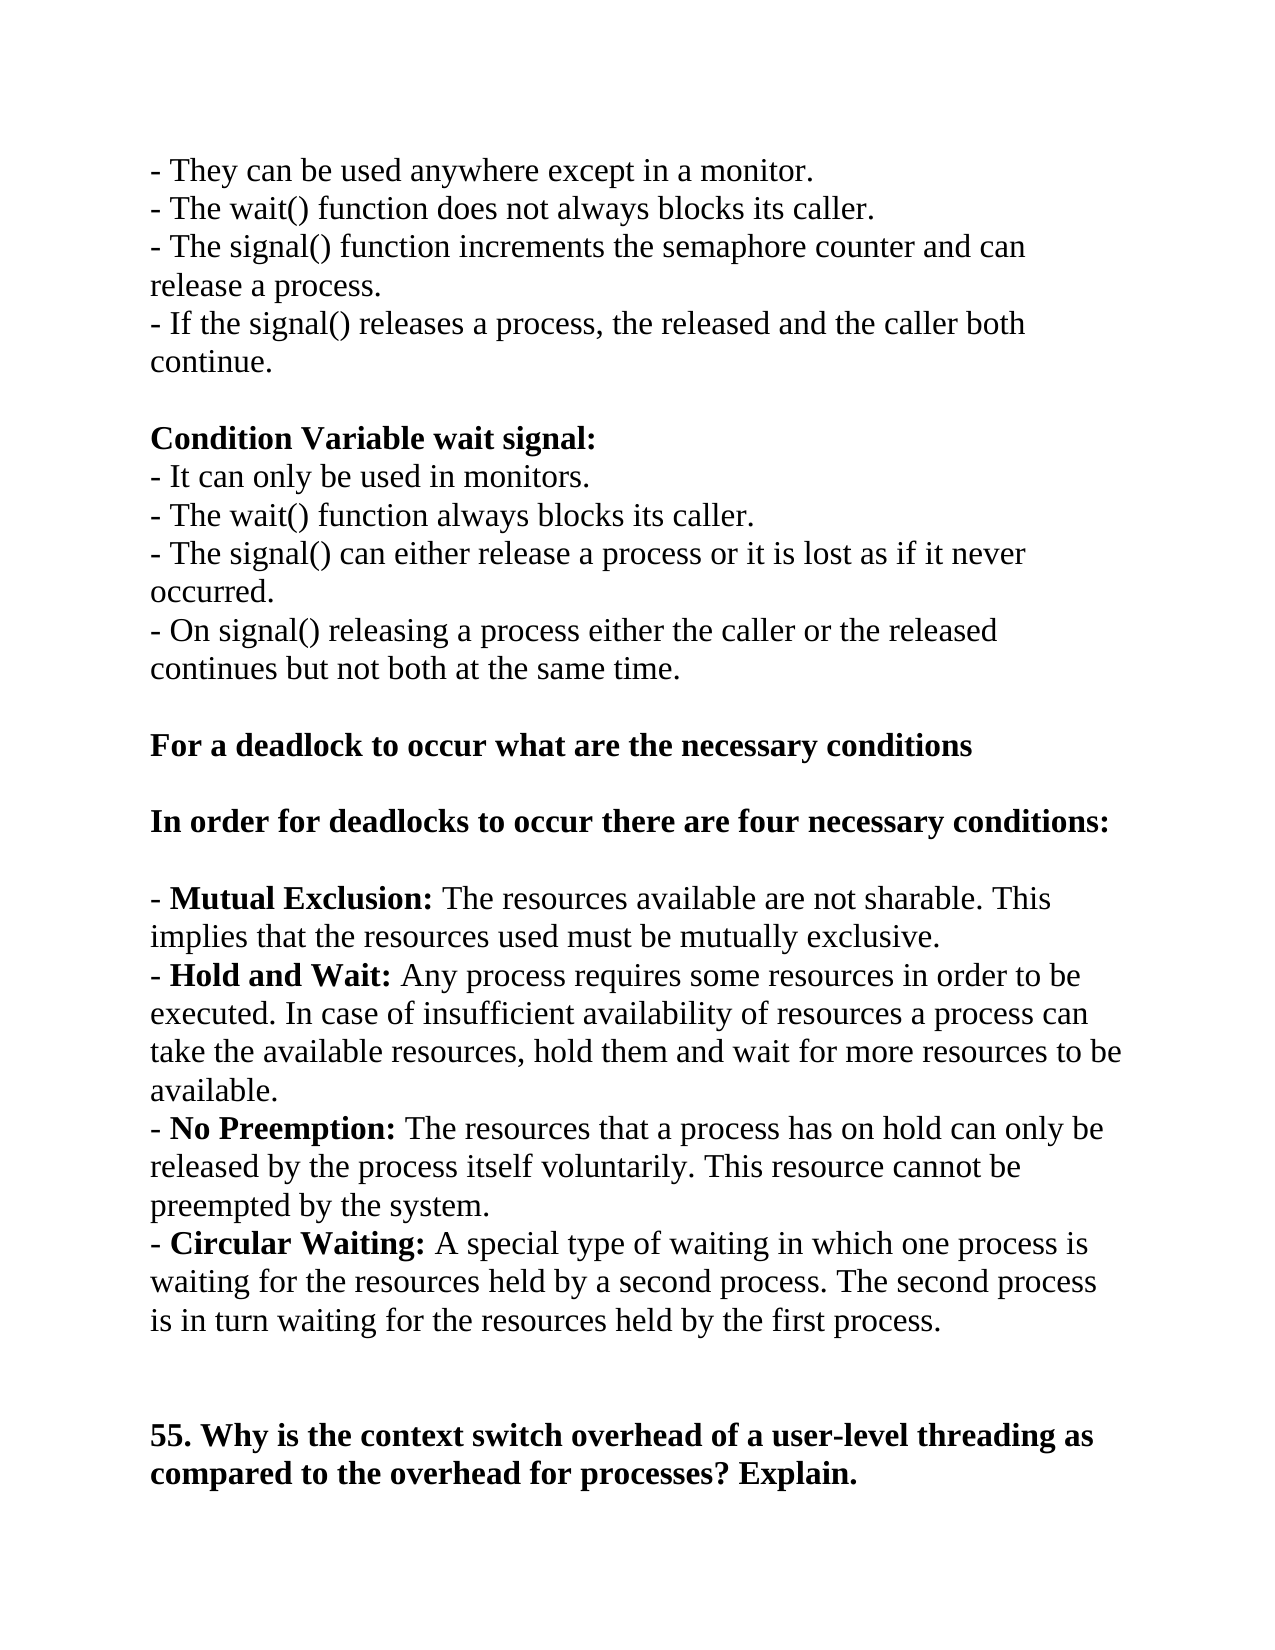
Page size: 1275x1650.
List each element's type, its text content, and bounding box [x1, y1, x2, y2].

text For a deadlock to occur what are the necessary conditions [150, 725, 1125, 763]
text - If the signal() releases a process, the released and the caller both continue. [150, 303, 1125, 380]
text - The signal() function increments the semaphore counter and can release a process. [150, 227, 1125, 303]
text - Mutual Exclusion: The resources available are not sharable. This implies that the resources used must be mutually exclusive. [150, 878, 1125, 955]
text - No Preemption: The resources that a process has on hold can only be released by the process itself voluntarily. This resource cannot be preempted by the system. [150, 1108, 1125, 1223]
text - They can be used anywhere except in a monitor. [150, 150, 1125, 188]
text - The wait() function does not always blocks its caller. [150, 188, 1125, 227]
text Condition Variable wait signal: [150, 418, 1125, 457]
text - Hold and Wait: Any process requires some resources in order to be executed. In case of insufficient availability of resources a process can take the available resources, hold them and wait for more resources to be available. [150, 955, 1125, 1108]
text 55. Why is the context switch overhead of a user-level threading as compared to the overhead for processes? Explain. [150, 1415, 1125, 1492]
text - Circular Waiting: A special type of waiting in which one process is waiting for the resources held by a second process. The second process is in turn waiting for the resources held by the first process. [150, 1223, 1125, 1338]
text In order for deadlocks to occur there are four necessary conditions: [150, 802, 1125, 840]
text - It can only be used in monitors. [150, 457, 1125, 495]
text - On signal() releasing a process either the caller or the released continues but not both at the same time. [150, 610, 1125, 687]
text - The signal() can either release a process or it is lost as if it never occurred. [150, 533, 1125, 610]
text - The wait() function always blocks its caller. [150, 495, 1125, 533]
